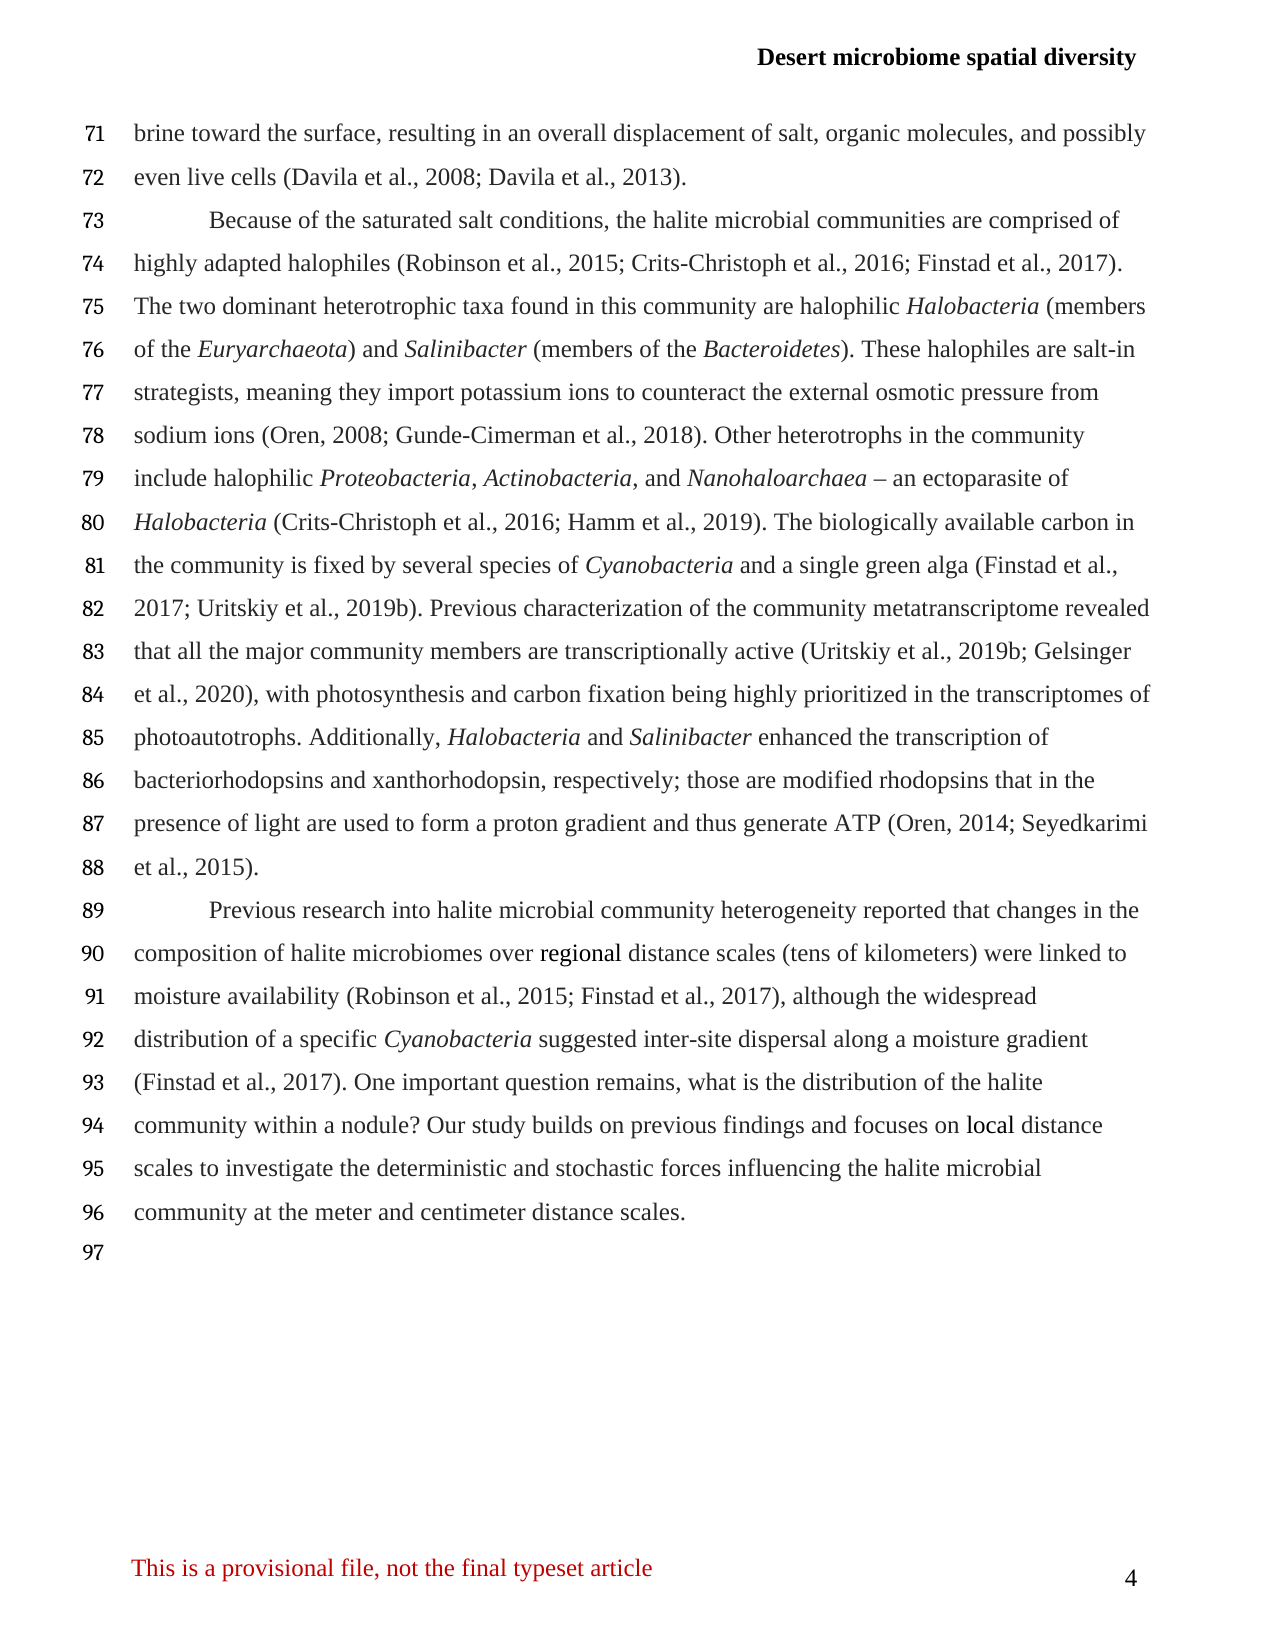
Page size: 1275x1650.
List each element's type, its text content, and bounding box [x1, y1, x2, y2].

text Because of the saturated salt conditions, the halite microbial communities are comprised of highly adapted halophiles (Robinson et al., 2015; Crits-Christoph et al., 2016; Finstad et al., 2017). The two dominant heterotrophic taxa found in this community are halophilic Halobacteria (members of the Euryarchaeota) and Salinibacter (members of the Bacteroidetes). These halophiles are salt-in strategists, meaning they import potassium ions to counteract the external osmotic pressure from sodium ions (Oren, 2008; Gunde-Cimerman et al., 2018). Other heterotrophs in the community include halophilic Proteobacteria, Actinobacteria, and Nanohaloarchaea – an ectoparasite of Halobacteria (Crits-Christoph et al., 2016; Hamm et al., 2019). The biologically available carbon in the community is fixed by several species of Cyanobacteria and a single green alga (Finstad et al., 2017; Uritskiy et al., 2019b). Previous characterization of the community metatranscriptome revealed that all the major community members are transcriptionally active (Uritskiy et al., 2019b; Gelsinger et al., 2020), with photosynthesis and carbon fixation being highly prioritized in the transcriptomes of photoautotrophs. Additionally, Halobacteria and Salinibacter enhanced the transcription of bacteriorhodopsins and xanthorhodopsin, respectively; those are modified rhodopsins that in the presence of light are used to form a proton gradient and thus generate ATP (Oren, 2014; Seyedkarimi et al., 2015). [133, 205, 1152, 880]
text Previous research into halite microbial community heterogeneity reported that changes in the composition of halite microbiomes over regional distance scales (tens of kilometers) were linked to moisture availability (Robinson et al., 2015; Finstad et al., 2017), although the widespread distribution of a specific Cyanobacteria suggested inter-site dispersal along a moisture gradient (Finstad et al., 2017). One important question remains, what is the distribution of the halite community within a nodule? Our study builds on previous findings and focuses on local distance scales to investigate the deterministic and stochastic forces influencing the halite microbial community at the meter and centimeter distance scales. [133, 895, 1152, 1225]
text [133, 118, 1152, 190]
